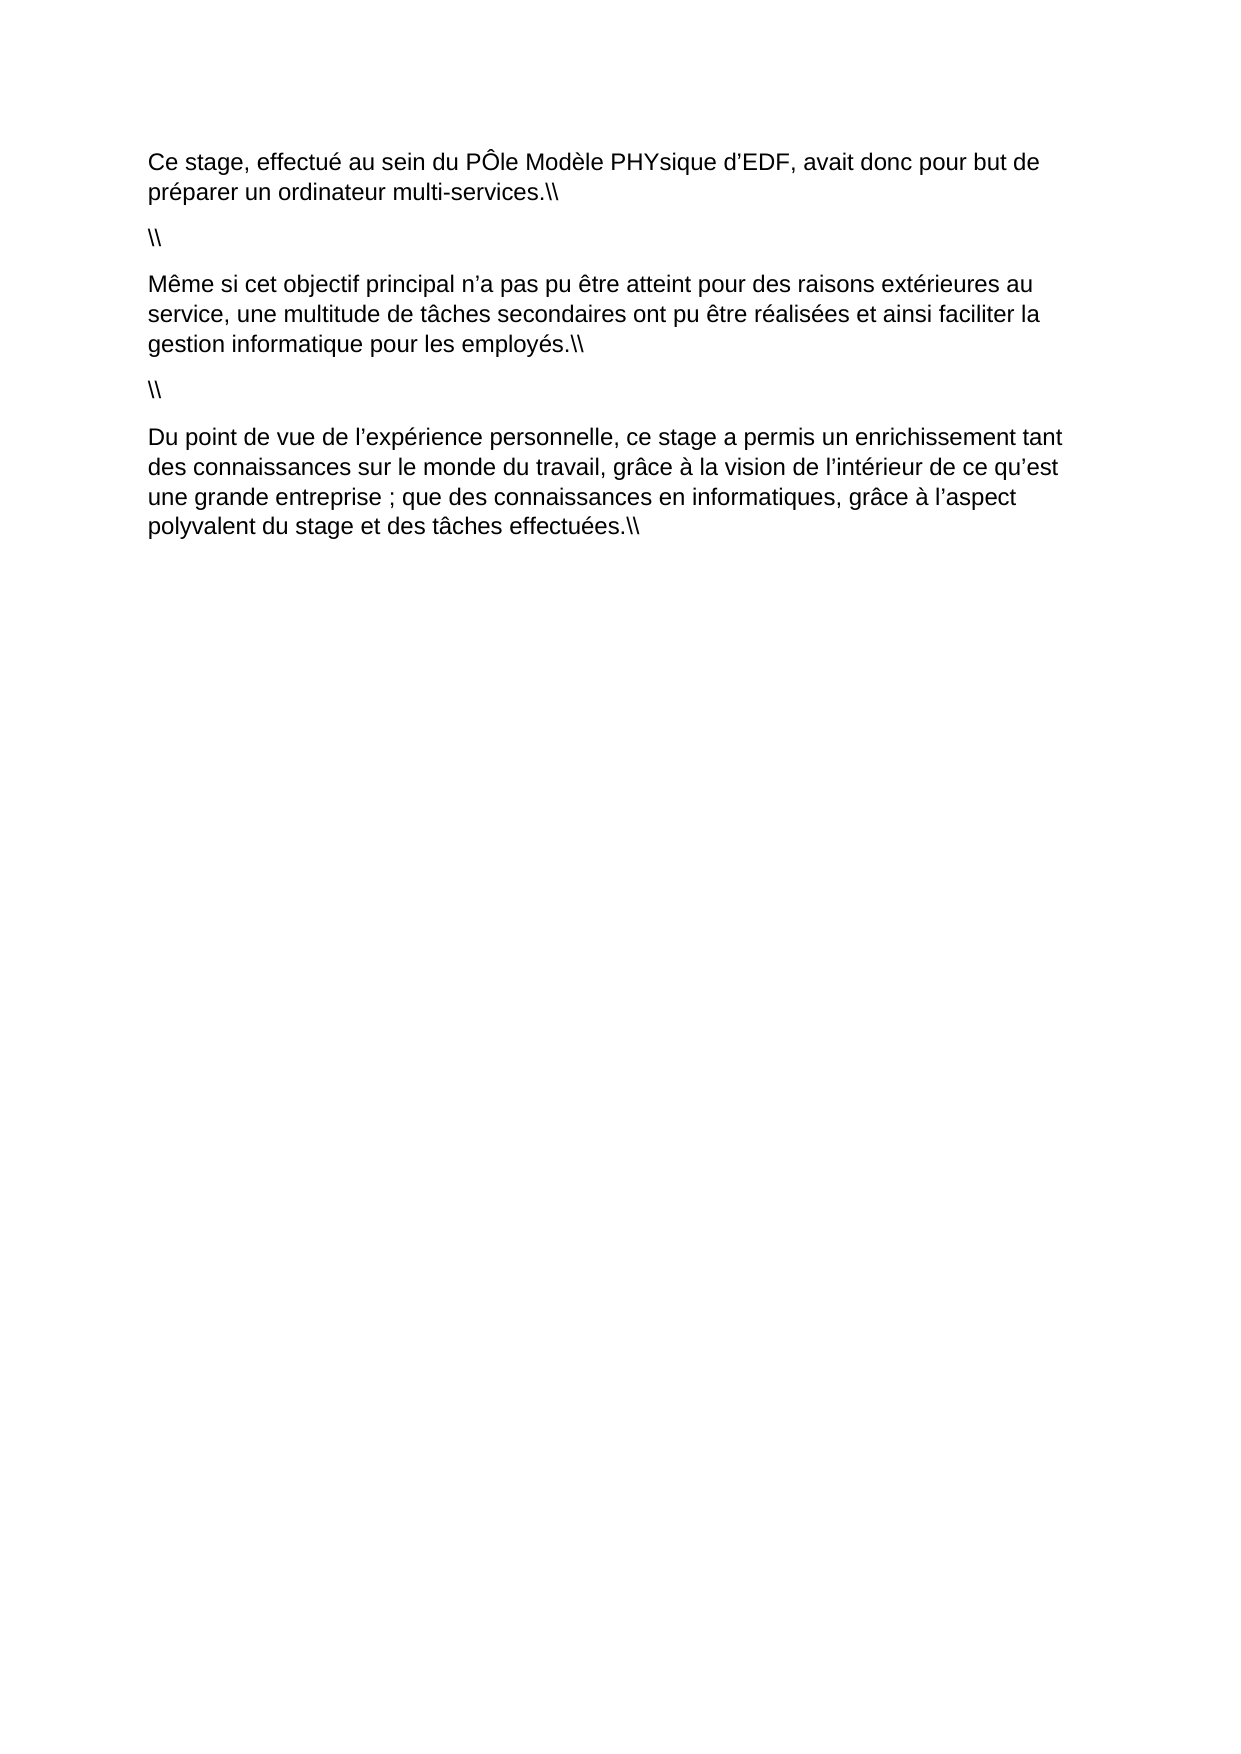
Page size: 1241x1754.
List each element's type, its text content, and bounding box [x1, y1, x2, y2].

text Du point de vue de l’expérience personnelle, ce stage a permis un enrichissement tant des connaissances sur le monde du travail, grâce à la vision de l’intérieur de ce qu’est une grande entreprise ; que des connaissances en informatiques, grâce à l’aspect polyvalent du stage et des tâches effectuées.\\ [148, 423, 1093, 540]
text Ce stage, effectué au sein du PÔle Modèle PHYsique d’EDF, avait donc pour but de préparer un ordinateur multi-services.\\ [148, 148, 1093, 205]
text \\ [148, 224, 1093, 251]
text \\ [148, 376, 1093, 404]
text Même si cet objectif principal n’a pas pu être atteint pour des raisons extérieures au service, une multitude de tâches secondaires ont pu être réalisées et ainsi faciliter la gestion informatique pour les employés.\\ [148, 270, 1093, 357]
